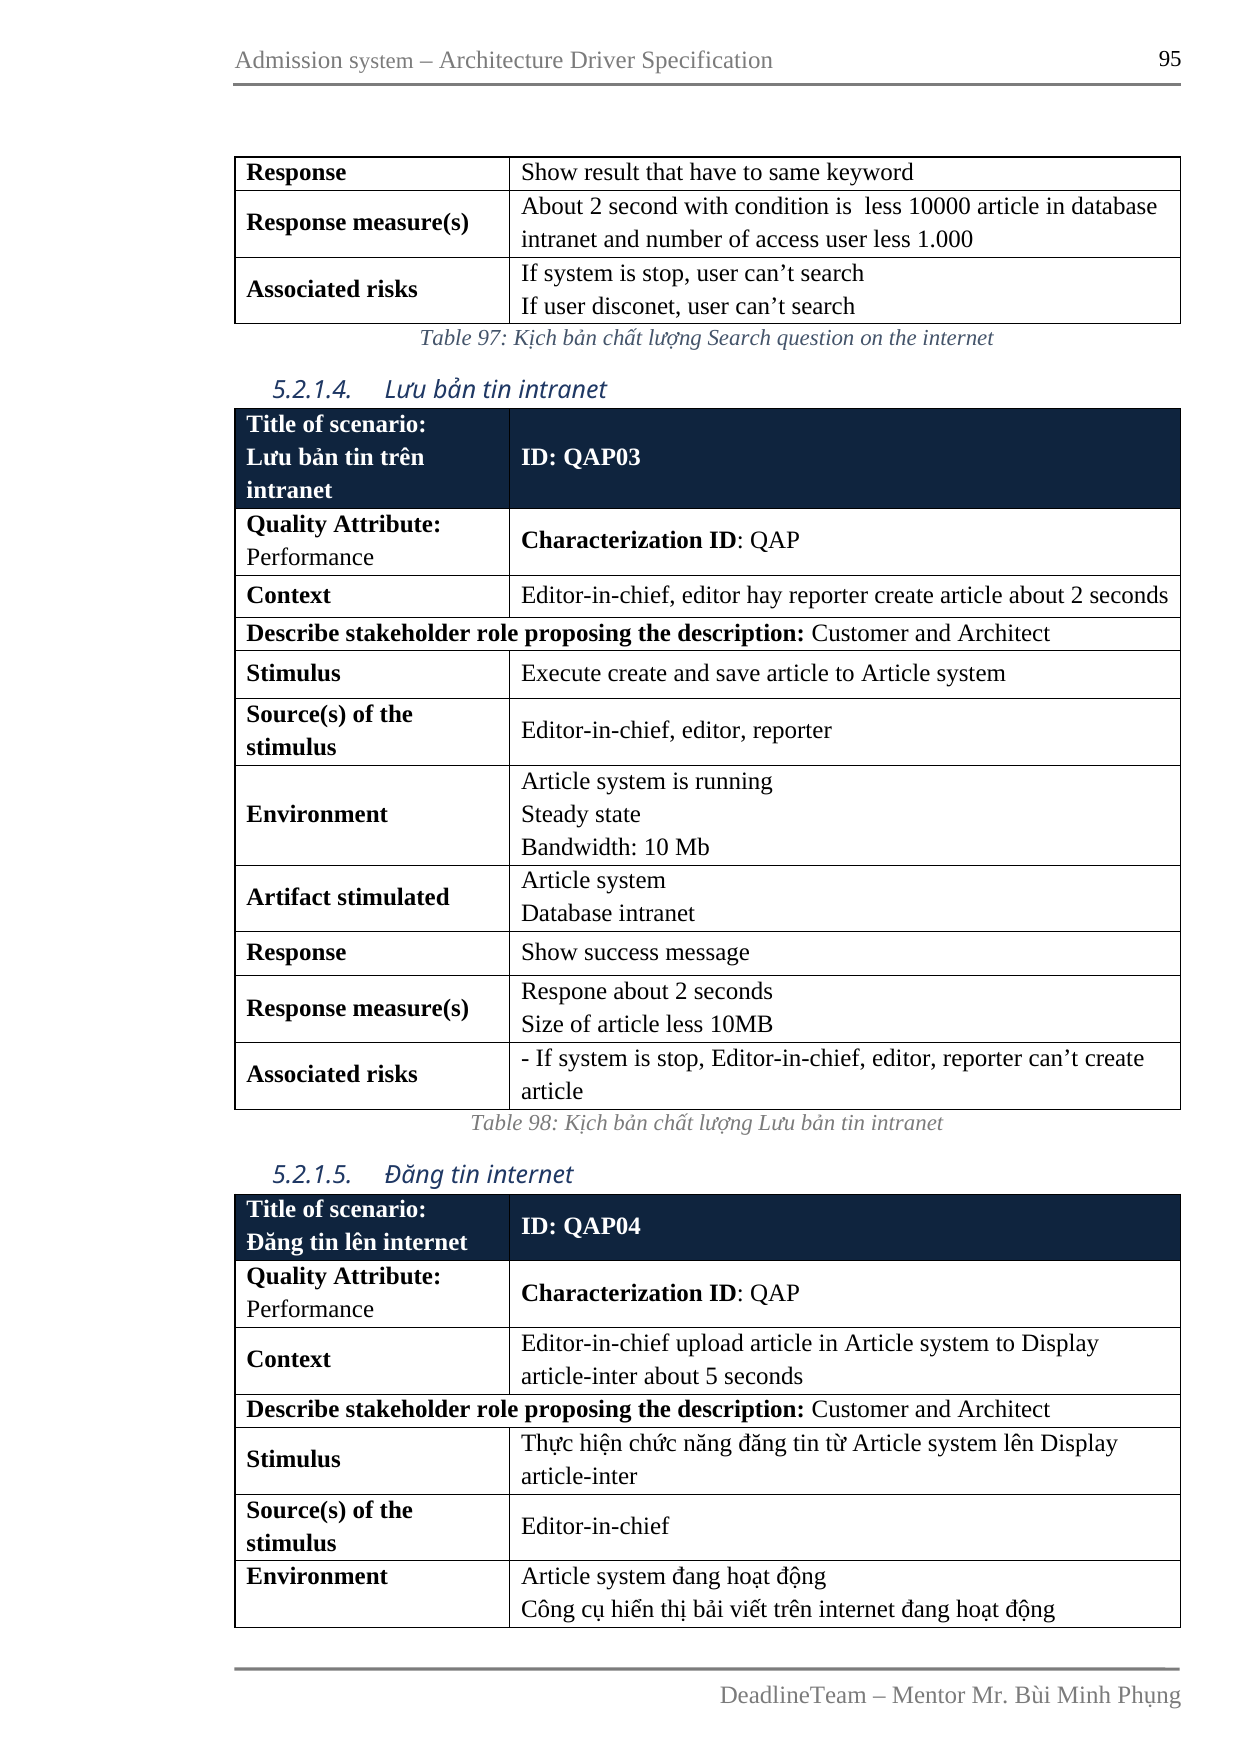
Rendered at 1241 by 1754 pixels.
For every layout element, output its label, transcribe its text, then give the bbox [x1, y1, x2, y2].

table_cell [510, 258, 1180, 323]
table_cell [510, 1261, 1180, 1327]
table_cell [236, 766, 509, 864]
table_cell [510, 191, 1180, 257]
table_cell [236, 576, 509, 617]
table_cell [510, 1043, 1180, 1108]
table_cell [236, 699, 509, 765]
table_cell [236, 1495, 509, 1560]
subtitle Đăng tin internet [272, 1157, 1181, 1191]
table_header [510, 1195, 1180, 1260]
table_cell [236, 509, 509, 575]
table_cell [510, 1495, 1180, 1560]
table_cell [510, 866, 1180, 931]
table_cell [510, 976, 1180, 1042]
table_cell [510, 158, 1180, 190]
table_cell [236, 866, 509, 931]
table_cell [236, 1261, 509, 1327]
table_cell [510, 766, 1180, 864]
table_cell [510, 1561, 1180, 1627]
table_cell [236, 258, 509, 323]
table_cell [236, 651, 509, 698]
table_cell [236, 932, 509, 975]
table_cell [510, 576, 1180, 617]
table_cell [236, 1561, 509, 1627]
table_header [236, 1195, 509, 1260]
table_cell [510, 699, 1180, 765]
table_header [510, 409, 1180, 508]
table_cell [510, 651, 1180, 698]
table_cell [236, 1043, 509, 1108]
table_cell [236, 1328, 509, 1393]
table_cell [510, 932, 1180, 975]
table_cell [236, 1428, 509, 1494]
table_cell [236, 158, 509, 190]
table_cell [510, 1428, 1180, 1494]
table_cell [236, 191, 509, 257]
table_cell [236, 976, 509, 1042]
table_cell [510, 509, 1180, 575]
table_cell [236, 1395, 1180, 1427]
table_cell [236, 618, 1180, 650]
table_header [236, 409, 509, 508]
subtitle Lưu bản tin intranet [272, 372, 1181, 406]
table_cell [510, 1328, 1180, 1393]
